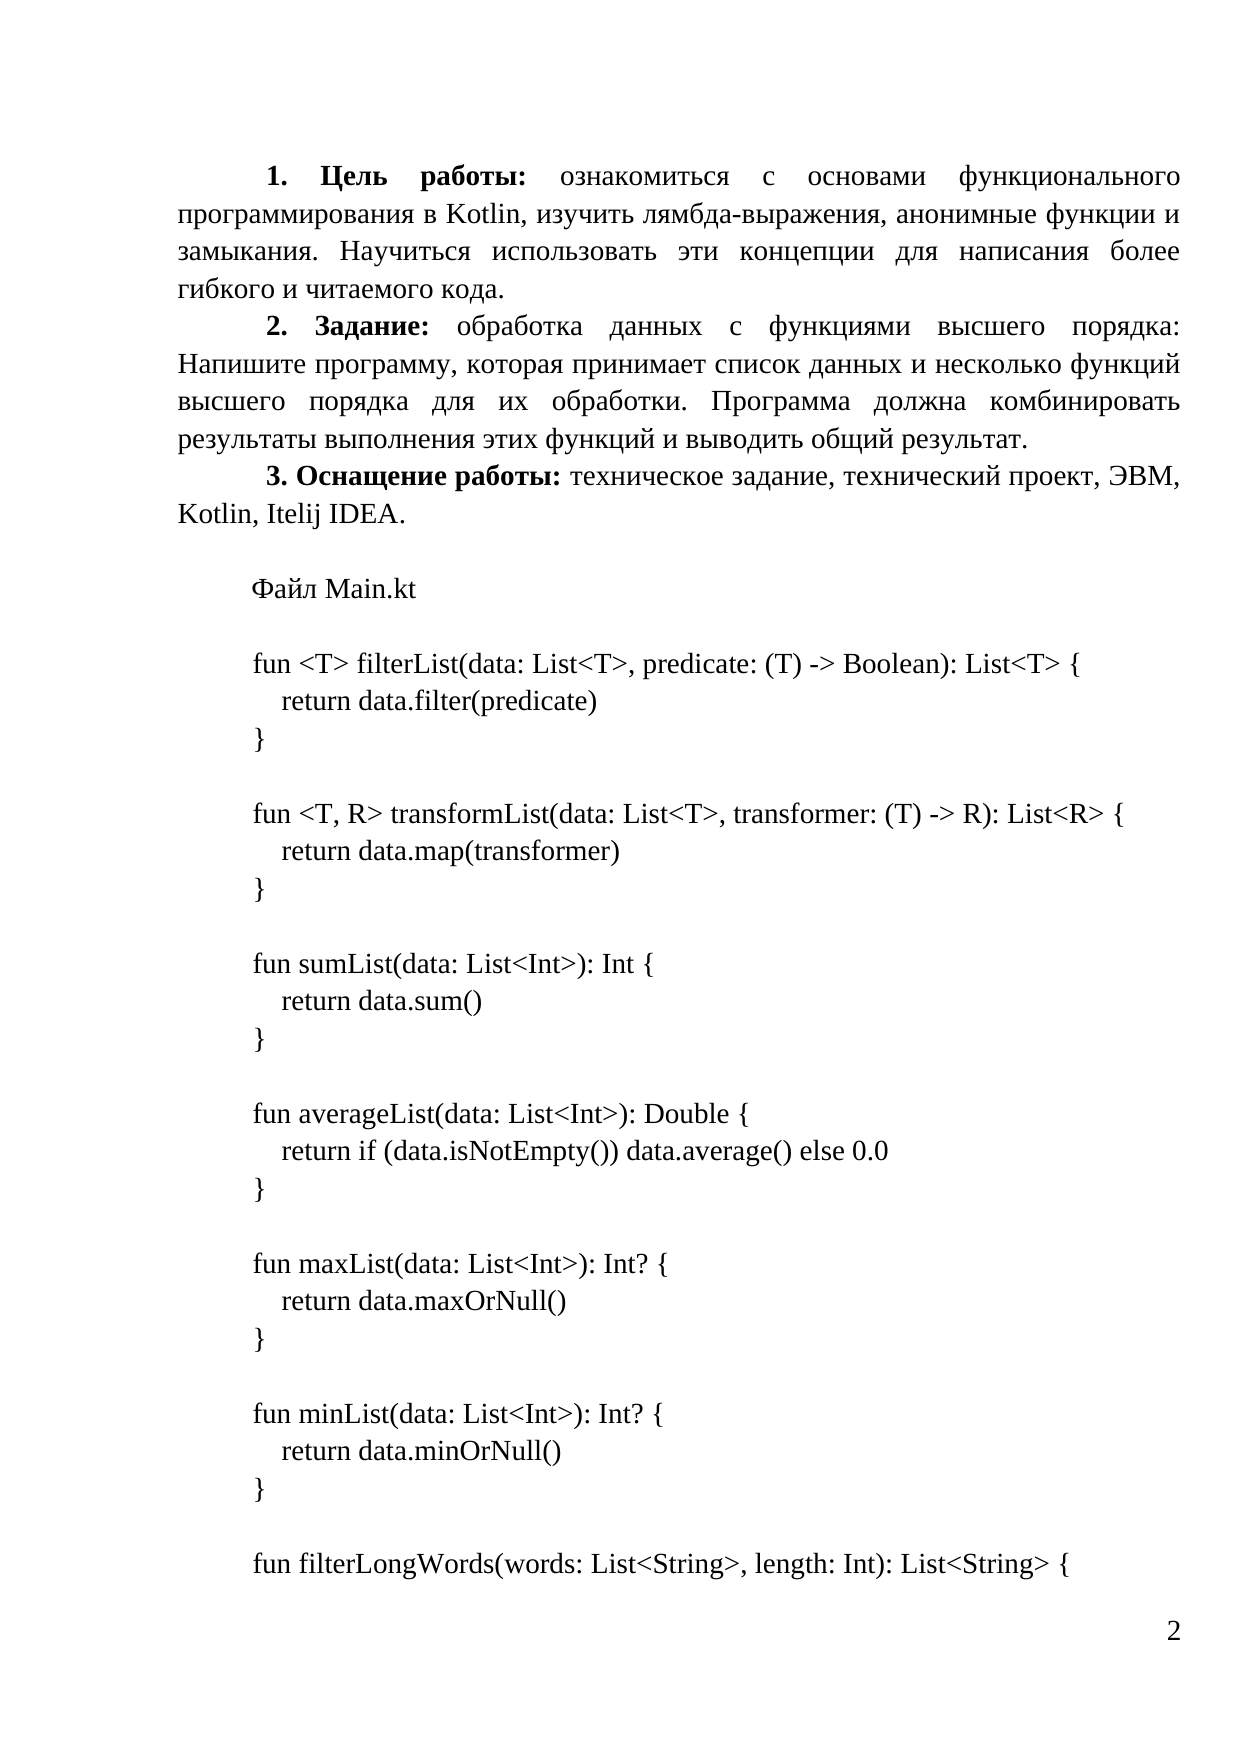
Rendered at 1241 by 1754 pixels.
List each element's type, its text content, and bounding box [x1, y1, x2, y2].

list fun <T, R> transformList(data: List<T>, transformer: (T) -> R): List<R> { [252, 793, 1181, 831]
list } [252, 1468, 1181, 1506]
text 2. Задание: обработка данных с функциями высшего порядка: Напишите программу, которая принимает список данных и несколько функций высшего порядка для их обработки. Программа должна комбинировать результаты выполнения этих функций и выводить общий результат. [177, 306, 1181, 456]
list fun <T> filterList(data: List<T>, predicate: (T) -> Boolean): List<T> { [252, 643, 1181, 681]
list return data.sum() [252, 981, 1181, 1018]
list return data.filter(predicate) [252, 681, 1181, 718]
text 1. Цель работы: ознакомиться с основами функционального программирования в Kotlin, изучить лямбда-выражения, анонимные функции и замыкания. Научиться использовать эти концепции для написания более гибкого и читаемого кода. [177, 156, 1181, 306]
text 3. Оснащение работы: техническое задание, технический проект, ЭВМ, Kotlin, Itelij IDEA. [177, 456, 1181, 531]
list } [252, 1318, 1181, 1356]
list fun minList(data: List<Int>): Int? { [252, 1393, 1181, 1431]
list } [252, 1168, 1181, 1206]
list fun maxList(data: List<Int>): Int? { [252, 1243, 1181, 1281]
list return data.minOrNull() [252, 1431, 1181, 1468]
list } [252, 1018, 1181, 1056]
list Файл Main.kt [177, 568, 1181, 606]
list return data.map(transformer) [252, 831, 1181, 868]
list fun sumList(data: List<Int>): Int { [252, 943, 1181, 981]
list return data.maxOrNull() [252, 1281, 1181, 1318]
list return if (data.isNotEmpty()) data.average() else 0.0 [252, 1131, 1181, 1168]
list fun averageList(data: List<Int>): Double { [252, 1093, 1181, 1131]
list } [252, 868, 1181, 906]
list fun filterLongWords(words: List<String>, length: Int): List<String> { [252, 1543, 1181, 1581]
list } [252, 718, 1181, 756]
